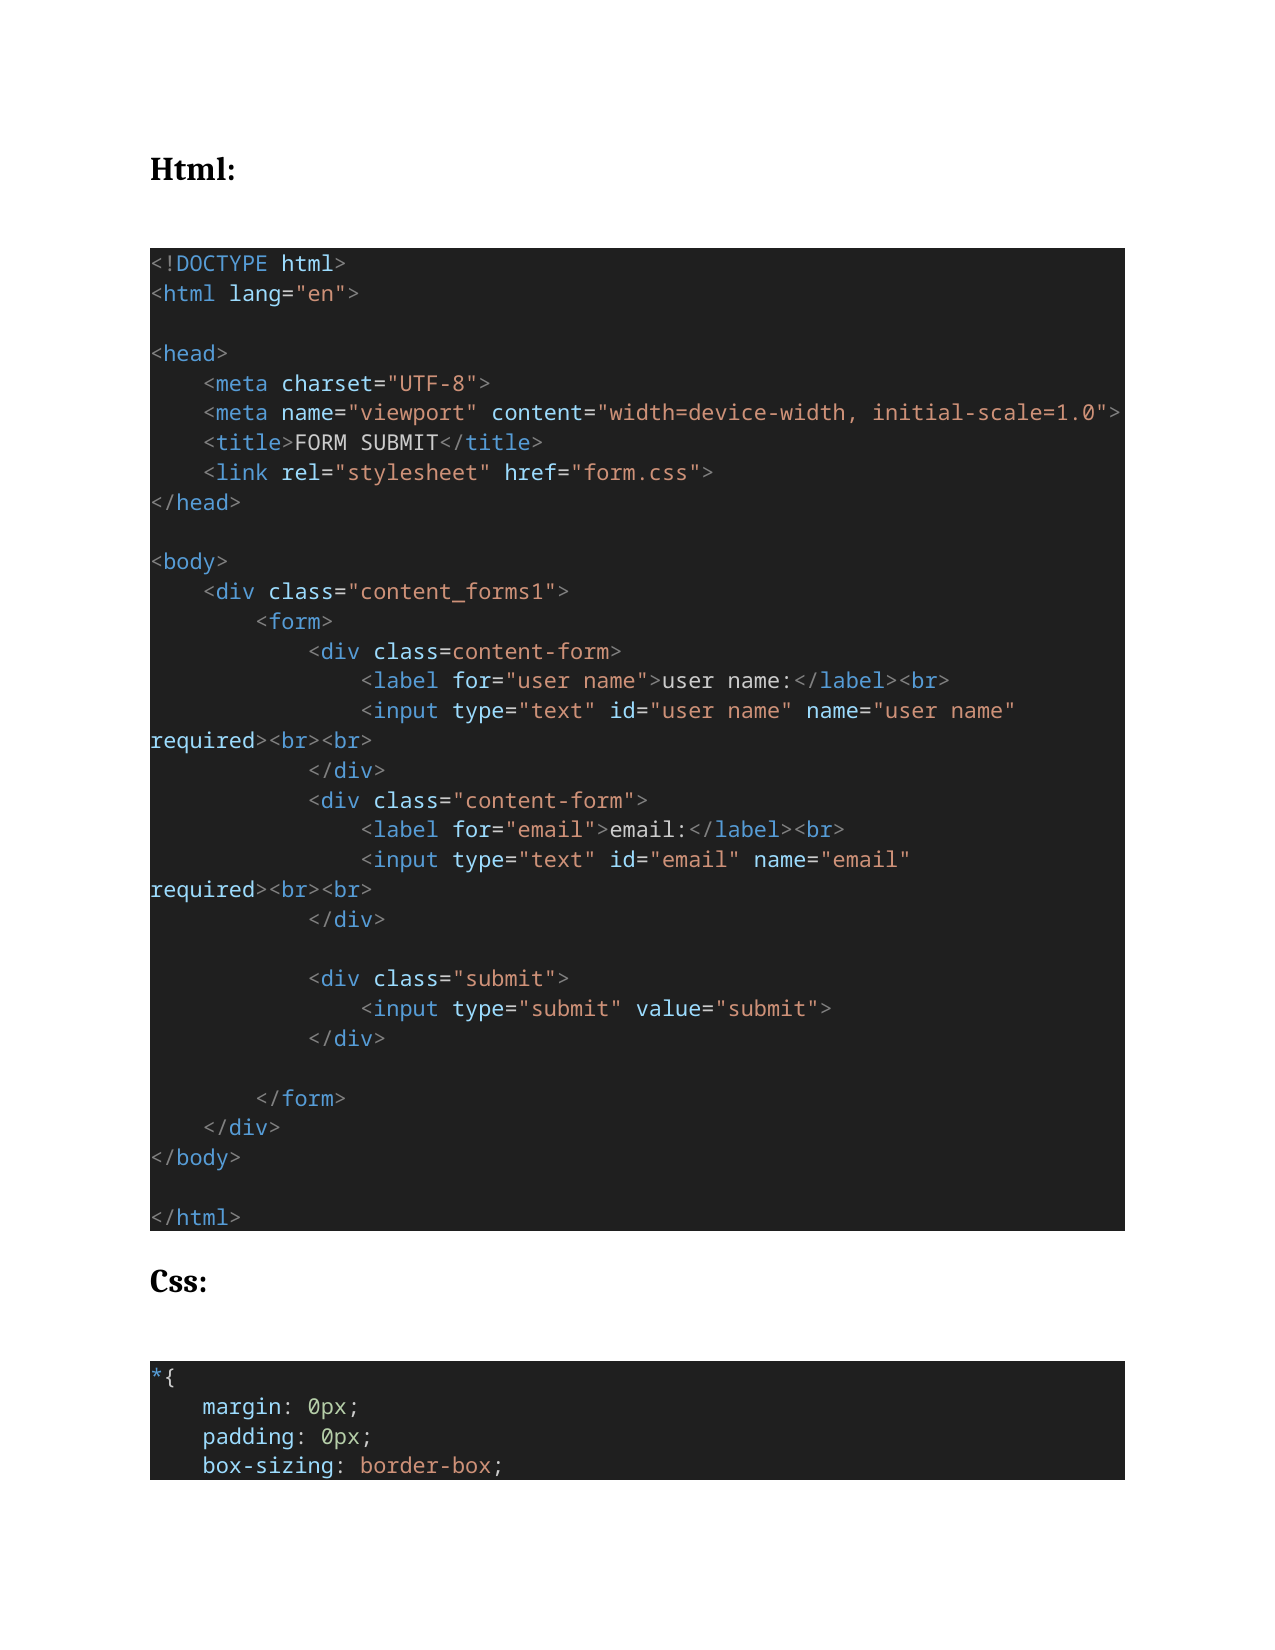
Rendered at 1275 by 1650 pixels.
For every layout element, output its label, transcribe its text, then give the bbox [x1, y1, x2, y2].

text <meta charset="UTF-8"> [150, 367, 1125, 397]
text <form> [150, 606, 1125, 636]
text </div> [150, 1112, 1125, 1142]
text *{ [150, 1361, 1125, 1391]
text </div> [150, 755, 1125, 784]
text padding: 0px; [150, 1421, 1125, 1450]
text </div> [150, 1023, 1125, 1053]
text <link rel="stylesheet" href="form.css"> [150, 457, 1125, 487]
text </body> [150, 1142, 1125, 1172]
text <label for="email">email:</label><br> [150, 814, 1125, 844]
text <div class="submit"> [150, 963, 1125, 993]
text <div class="content_forms1"> [150, 576, 1125, 606]
text box-sizing: border-box; [150, 1450, 1125, 1480]
text <div class=content-form> [150, 636, 1125, 665]
text Html: [150, 150, 1125, 188]
text <title>FORM SUBMIT</title> [150, 427, 1125, 457]
text </form> [150, 1082, 1125, 1112]
text </div> [150, 904, 1125, 933]
text <html lang="en"> [150, 278, 1125, 308]
text <!DOCTYPE html> [150, 248, 1125, 278]
text <input type="text" id="user name" name="user name" required><br><br> [150, 695, 1125, 755]
text </html> [150, 1202, 1125, 1231]
text Css: [150, 1263, 1125, 1301]
text <meta name="viewport" content="width=device-width, initial-scale=1.0"> [150, 397, 1125, 427]
text <div class="content-form"> [150, 784, 1125, 814]
text <label for="user name">user name:</label><br> [150, 665, 1125, 695]
text <input type="text" id="email" name="email" required><br><br> [150, 844, 1125, 904]
text </head> [150, 487, 1125, 516]
text margin: 0px; [150, 1391, 1125, 1421]
text <input type="submit" value="submit"> [150, 993, 1125, 1023]
text <body> [150, 546, 1125, 576]
text <head> [150, 338, 1125, 367]
